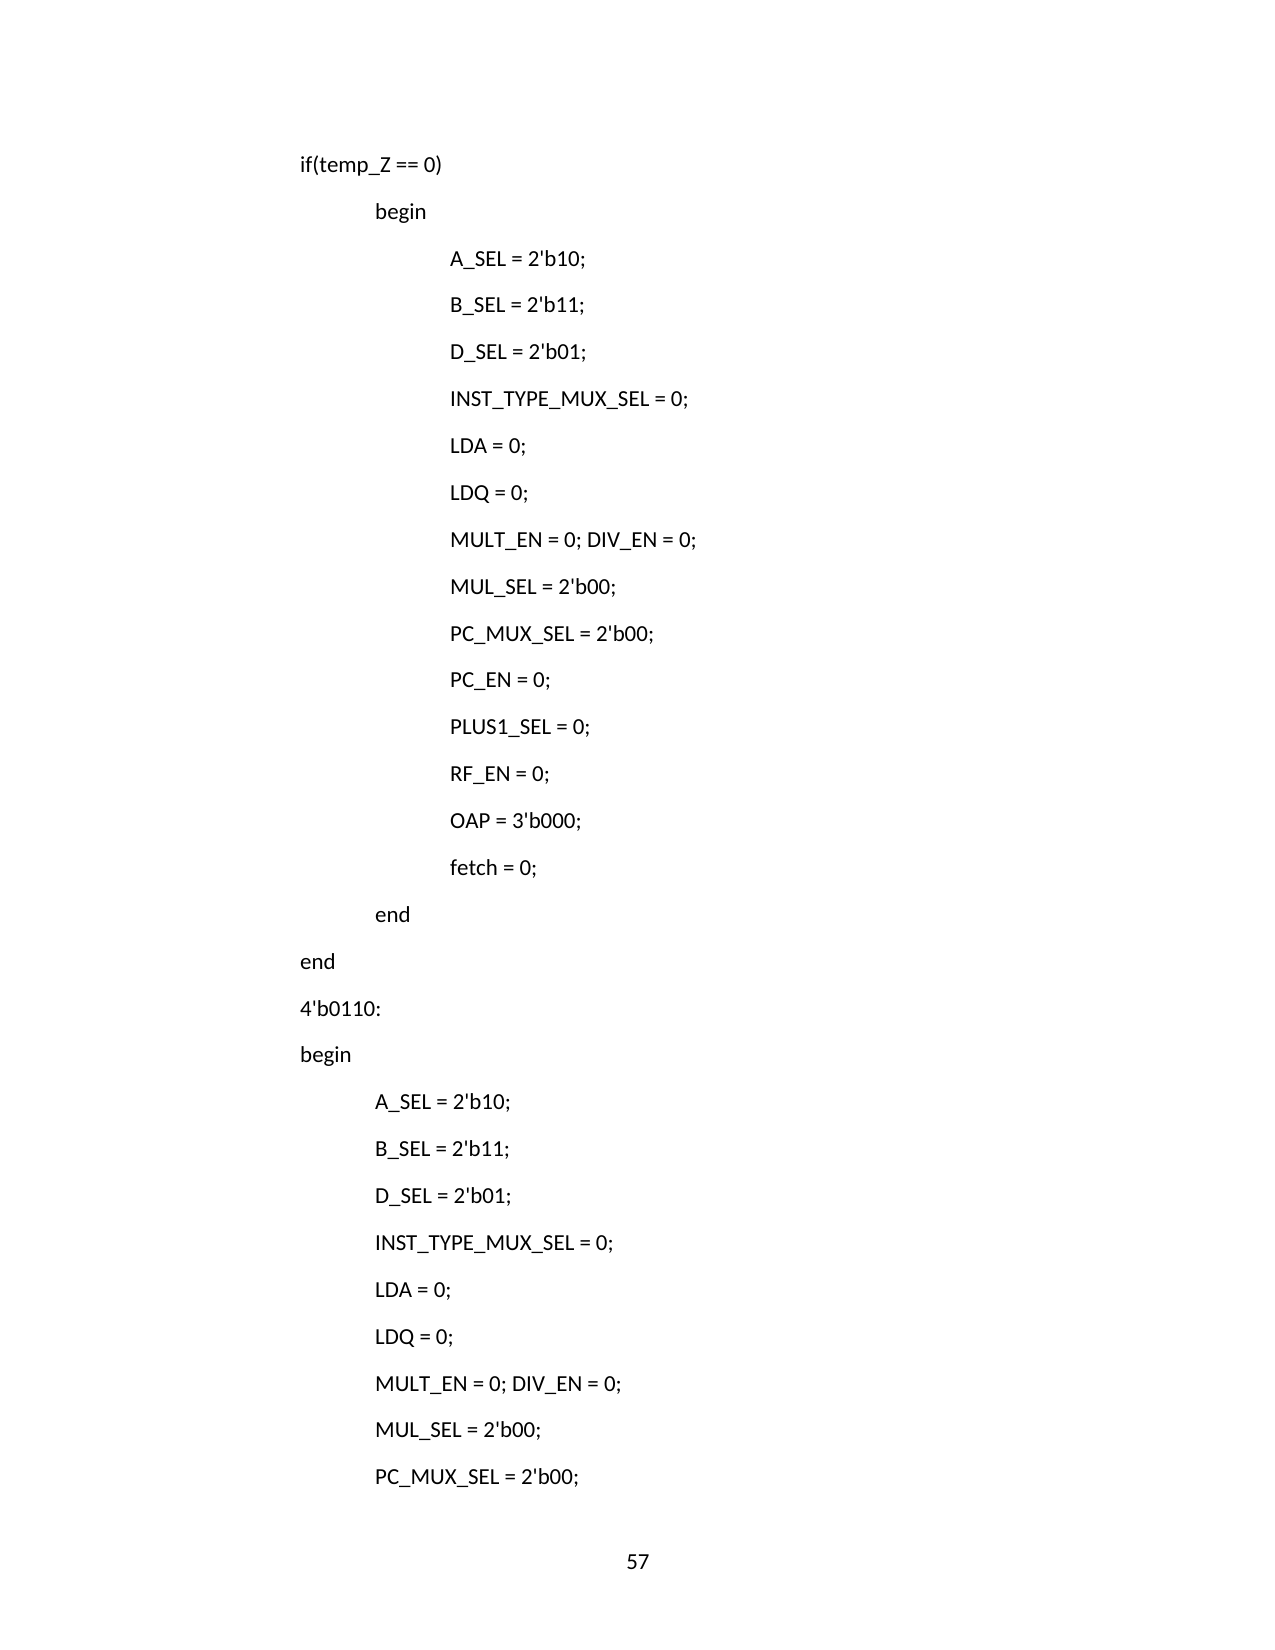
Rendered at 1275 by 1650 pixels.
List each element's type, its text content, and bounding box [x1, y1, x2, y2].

text LDQ = 0; [150, 1322, 1125, 1350]
text if(temp_Z == 0) [150, 150, 1125, 178]
text PC_MUX_SEL = 2'b00; [150, 1462, 1125, 1491]
text 4'b0110: [150, 994, 1125, 1022]
text MULT_EN = 0; DIV_EN = 0; [150, 1369, 1125, 1397]
text LDA = 0; [150, 431, 1125, 459]
text A_SEL = 2'b10; [150, 1087, 1125, 1116]
text begin [150, 1041, 1125, 1069]
text PC_MUX_SEL = 2'b00; [150, 619, 1125, 647]
text PC_EN = 0; [150, 666, 1125, 694]
text fetch = 0; [150, 853, 1125, 881]
text D_SEL = 2'b01; [150, 337, 1125, 366]
text end [150, 900, 1125, 928]
text D_SEL = 2'b01; [150, 1181, 1125, 1209]
text INST_TYPE_MUX_SEL = 0; [150, 1228, 1125, 1256]
text MUL_SEL = 2'b00; [150, 1416, 1125, 1444]
text B_SEL = 2'b11; [150, 291, 1125, 319]
text RF_EN = 0; [150, 759, 1125, 787]
text MUL_SEL = 2'b00; [150, 572, 1125, 600]
text A_SEL = 2'b10; [150, 244, 1125, 272]
text B_SEL = 2'b11; [150, 1134, 1125, 1162]
text end [150, 947, 1125, 975]
text LDQ = 0; [150, 478, 1125, 506]
text LDA = 0; [150, 1275, 1125, 1303]
text PLUS1_SEL = 0; [150, 712, 1125, 741]
text MULT_EN = 0; DIV_EN = 0; [150, 525, 1125, 553]
text INST_TYPE_MUX_SEL = 0; [150, 384, 1125, 412]
text begin [150, 197, 1125, 225]
text OAP = 3'b000; [150, 806, 1125, 834]
